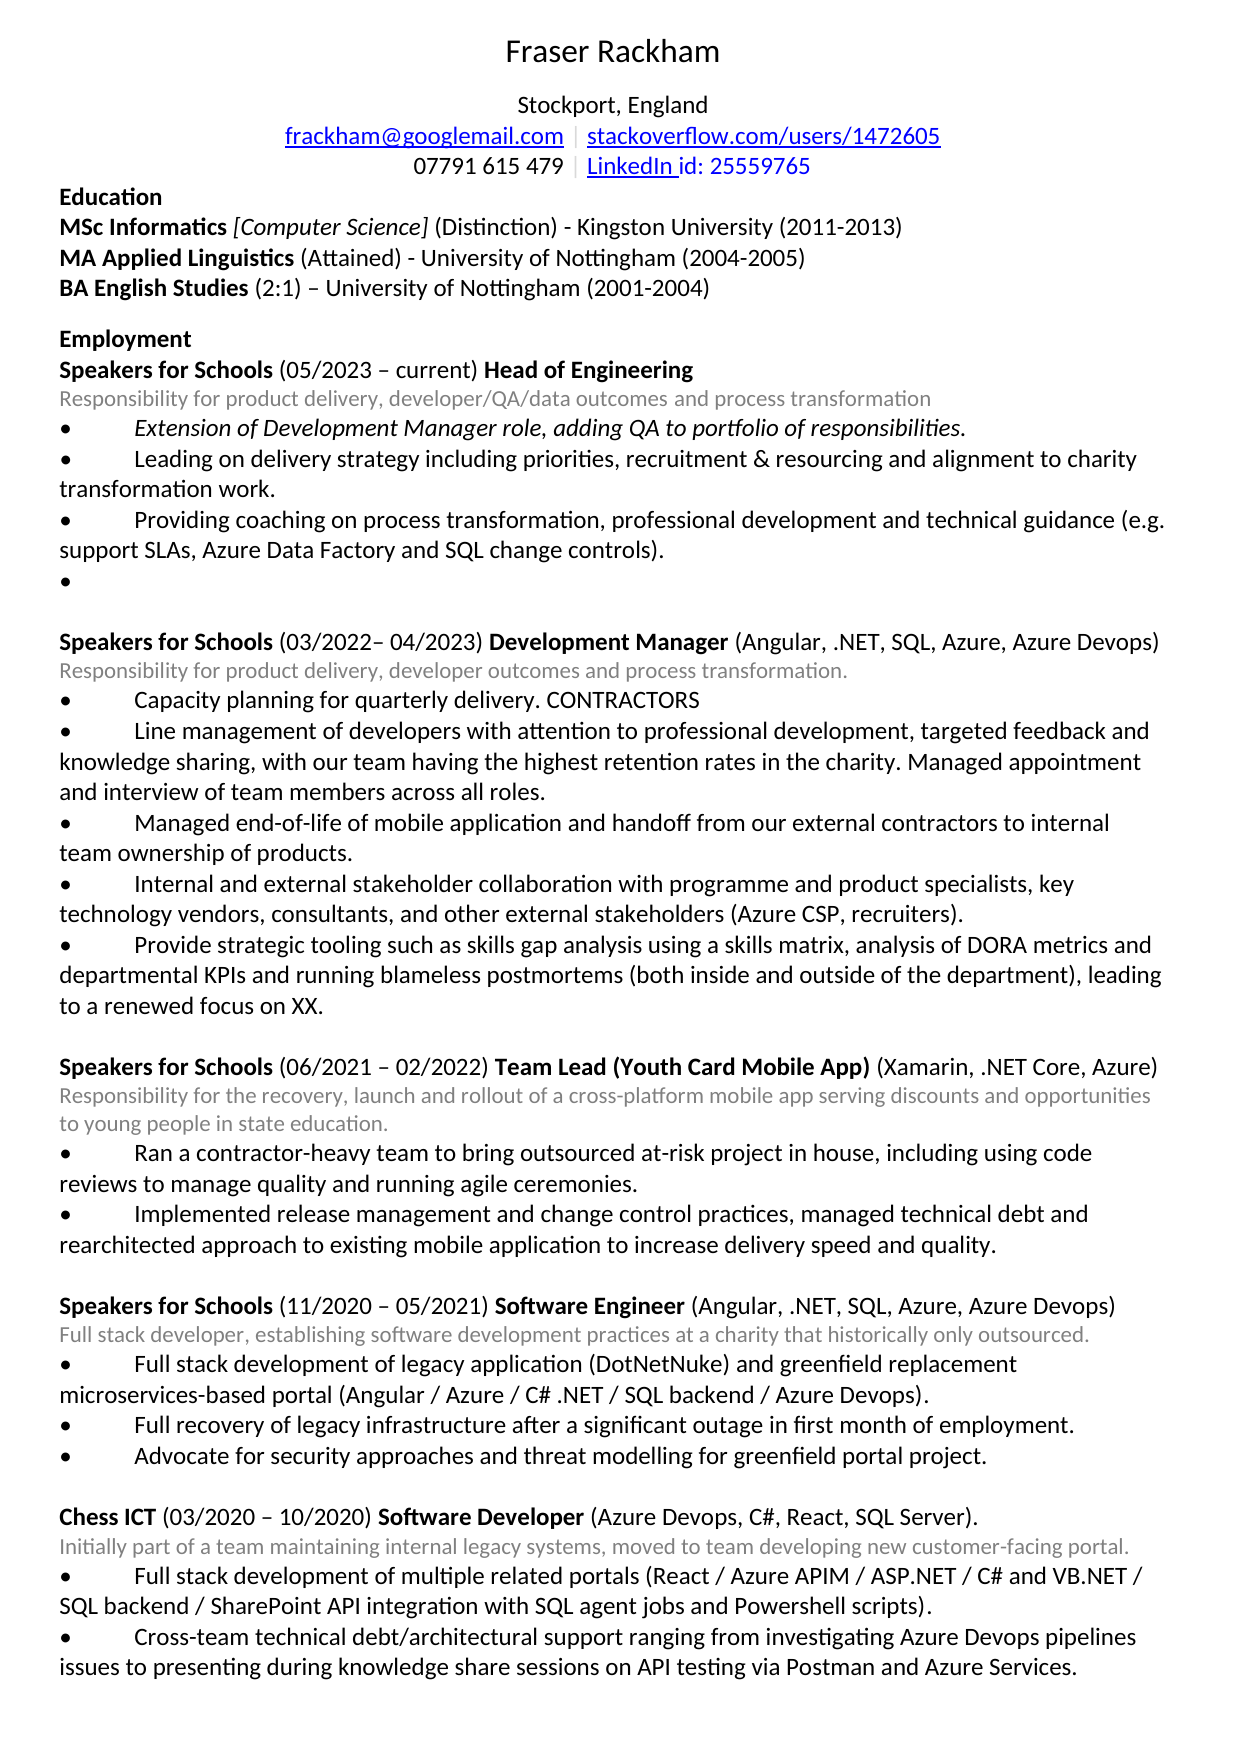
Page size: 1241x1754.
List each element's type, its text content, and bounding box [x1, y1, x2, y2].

text • Capacity planning for quarterly delivery. CONTRACTORS [59, 685, 1167, 715]
text • Advocate for security approaches and threat modelling for greenfield portal project. [59, 1440, 1167, 1471]
text • Line management of developers with attention to professional development, targeted feedback and knowledge sharing, with our team having the highest retention rates in the charity. Managed appointment and interview of team members across all roles. [59, 715, 1167, 807]
subtitle Chess ICT (03/2020 – 10/2020) Software Developer (Azure Devops, C#, React, SQL Server). [59, 1501, 1167, 1532]
text • Implemented release management and change control practices, managed technical debt and rearchitected approach to existing mobile application to increase delivery speed and quality. [59, 1198, 1167, 1259]
text • Providing coaching on process transformation, professional development and technical guidance (e.g. support SLAs, Azure Data Factory and SQL change controls). [59, 504, 1167, 565]
text BA English Studies (2:1) – University of Nottingham (2001-2004) [59, 273, 1167, 303]
text Responsibility for product delivery, developer/QA/data outcomes and process transformation [59, 384, 1167, 412]
text • Provide strategic tooling such as skills gap analysis using a skills matrix, analysis of DORA metrics and departmental KPIs and running blameless postmortems (both inside and outside of the department), leading to a renewed focus on XX. [59, 929, 1167, 1020]
text Responsibility for the recovery, launch and rollout of a cross-platform mobile app serving discounts and opportunities to young people in state education. [59, 1081, 1167, 1137]
text frackham@googlemail.com | stackoverflow.com/users/1472605 [59, 120, 1167, 151]
subtitle Speakers for Schools (05/2023 – current) Head of Engineering [59, 354, 1167, 384]
text Stockport, England [59, 89, 1167, 120]
text • Full stack development of legacy application (DotNetNuke) and greenfield replacement microservices-based portal (Angular / Azure / C# .NET / SQL backend / Azure Devops). [59, 1349, 1167, 1410]
text Full stack developer, establishing software development practices at a charity that historically only outsourced. [59, 1321, 1167, 1349]
text Responsibility for product delivery, developer outcomes and process transformation. [59, 657, 1167, 685]
text . 07791 615 479 | LinkedIn id: 25559765 . [59, 151, 1167, 181]
text • Internal and external stakeholder collaboration with programme and product specialists, key technology vendors, consultants, and other external stakeholders (Azure CSP, recruiters). [59, 868, 1167, 929]
subtitle Speakers for Schools (11/2020 – 05/2021) Software Engineer (Angular, .NET, SQL, Azure, Azure Devops) [59, 1290, 1167, 1321]
subtitle Speakers for Schools (03/2022– 04/2023) Development Manager (Angular, .NET, SQL, Azure, Azure Devops) [59, 626, 1167, 657]
text • Leading on delivery strategy including priorities, recruitment & resourcing and alignment to charity transformation work. [59, 443, 1167, 504]
text • Ran a contractor-heavy team to bring outsourced at-risk project in house, including using code reviews to manage quality and running agile ceremonies. [59, 1137, 1167, 1198]
text • Full recovery of legacy infrastructure after a significant outage in first month of employment. [59, 1410, 1167, 1440]
text Initially part of a team maintaining internal legacy systems, moved to team developing new customer-facing portal. [59, 1532, 1167, 1560]
text MSc Informatics [Computer Science] (Distinction) - Kingston University (2011-2013) [59, 212, 1167, 242]
text • [59, 565, 1167, 596]
text MA Applied Linguistics (Attained) - University of Nottingham (2004-2005) [59, 242, 1167, 273]
text • Managed end-of-life of mobile application and handoff from our external contractors to internal team ownership of products. [59, 807, 1167, 868]
subtitle Education [59, 181, 1167, 212]
subtitle Speakers for Schools (06/2021 – 02/2022) Team Lead (Youth Card Mobile App) (Xamarin, .NET Core, Azure) [59, 1051, 1167, 1081]
subtitle Employment [59, 323, 1167, 354]
text • Extension of Development Manager role, adding QA to portfolio of responsibilities. [59, 412, 1167, 443]
